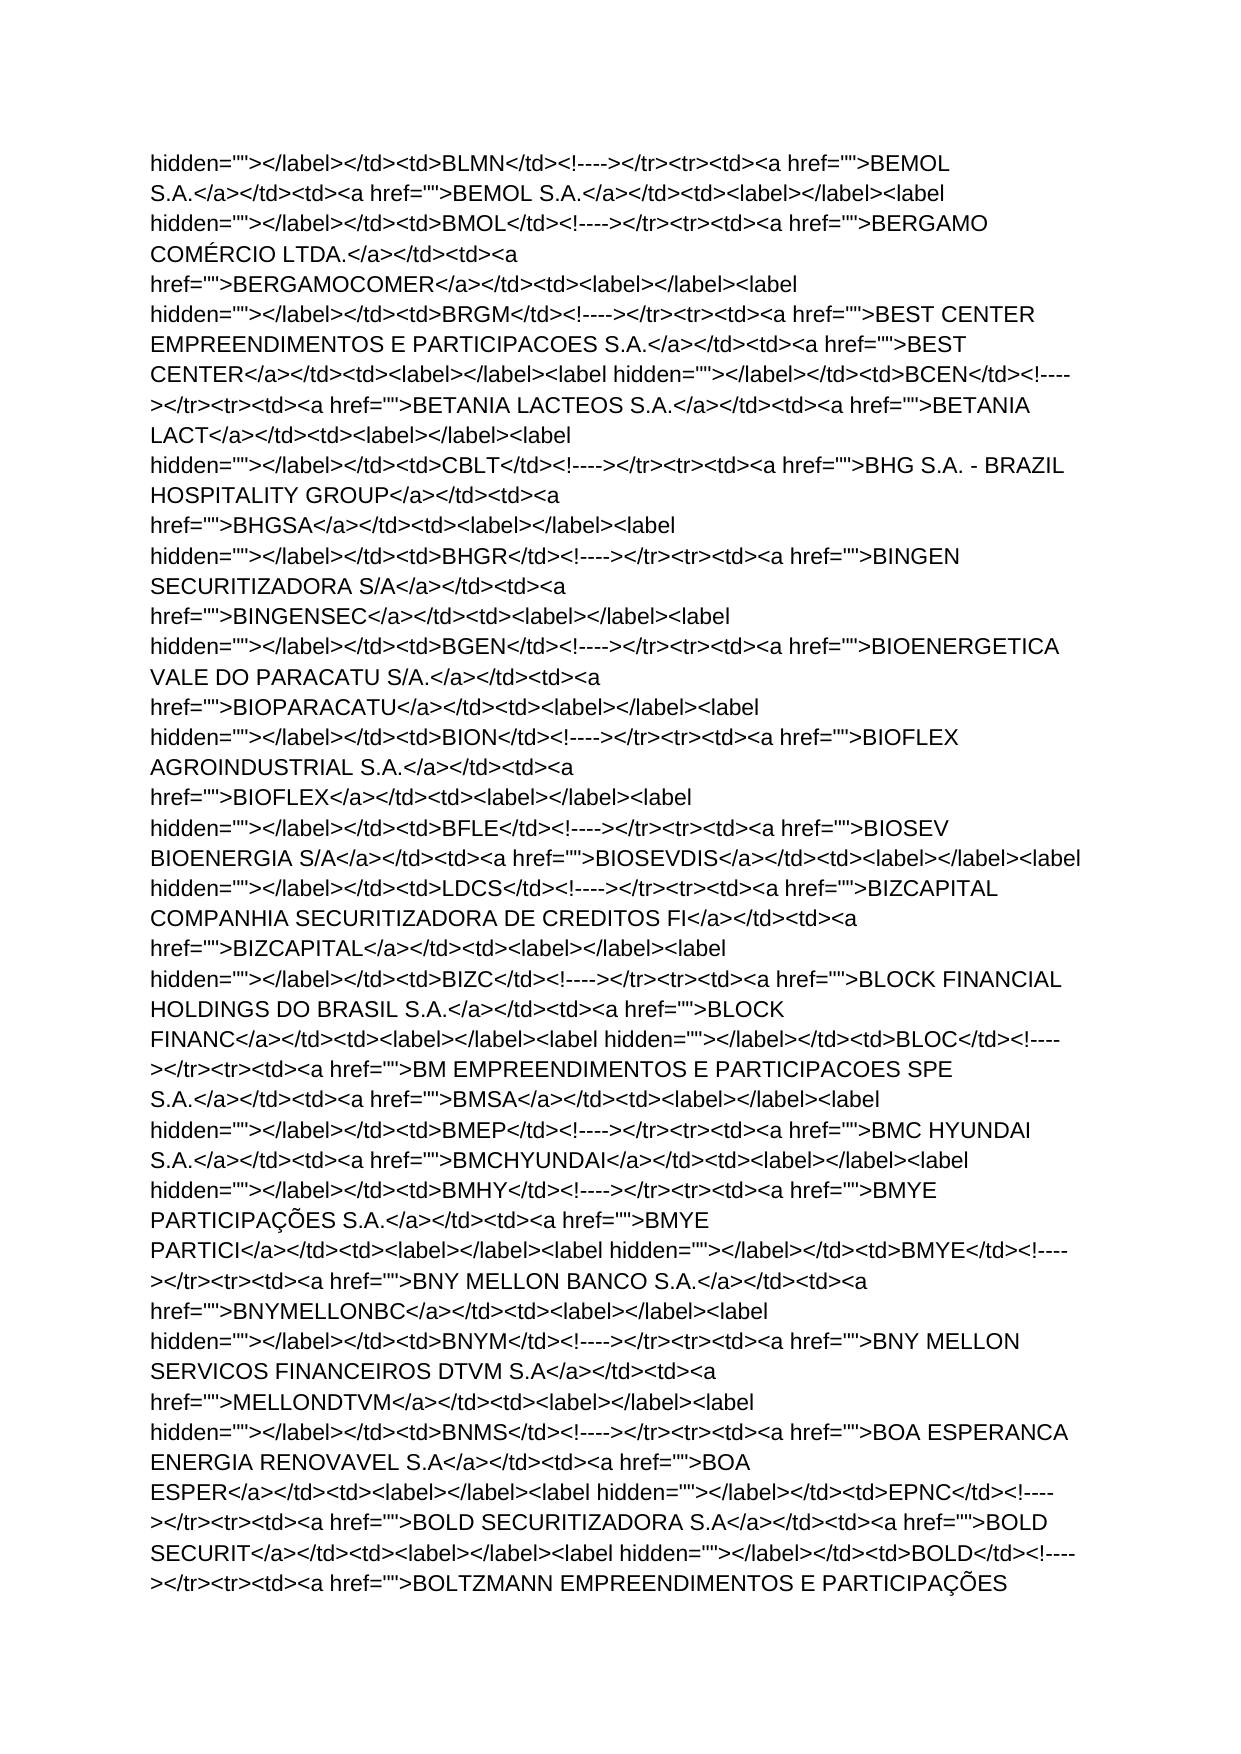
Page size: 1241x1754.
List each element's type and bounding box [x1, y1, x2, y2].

text [150, 150, 1090, 1596]
